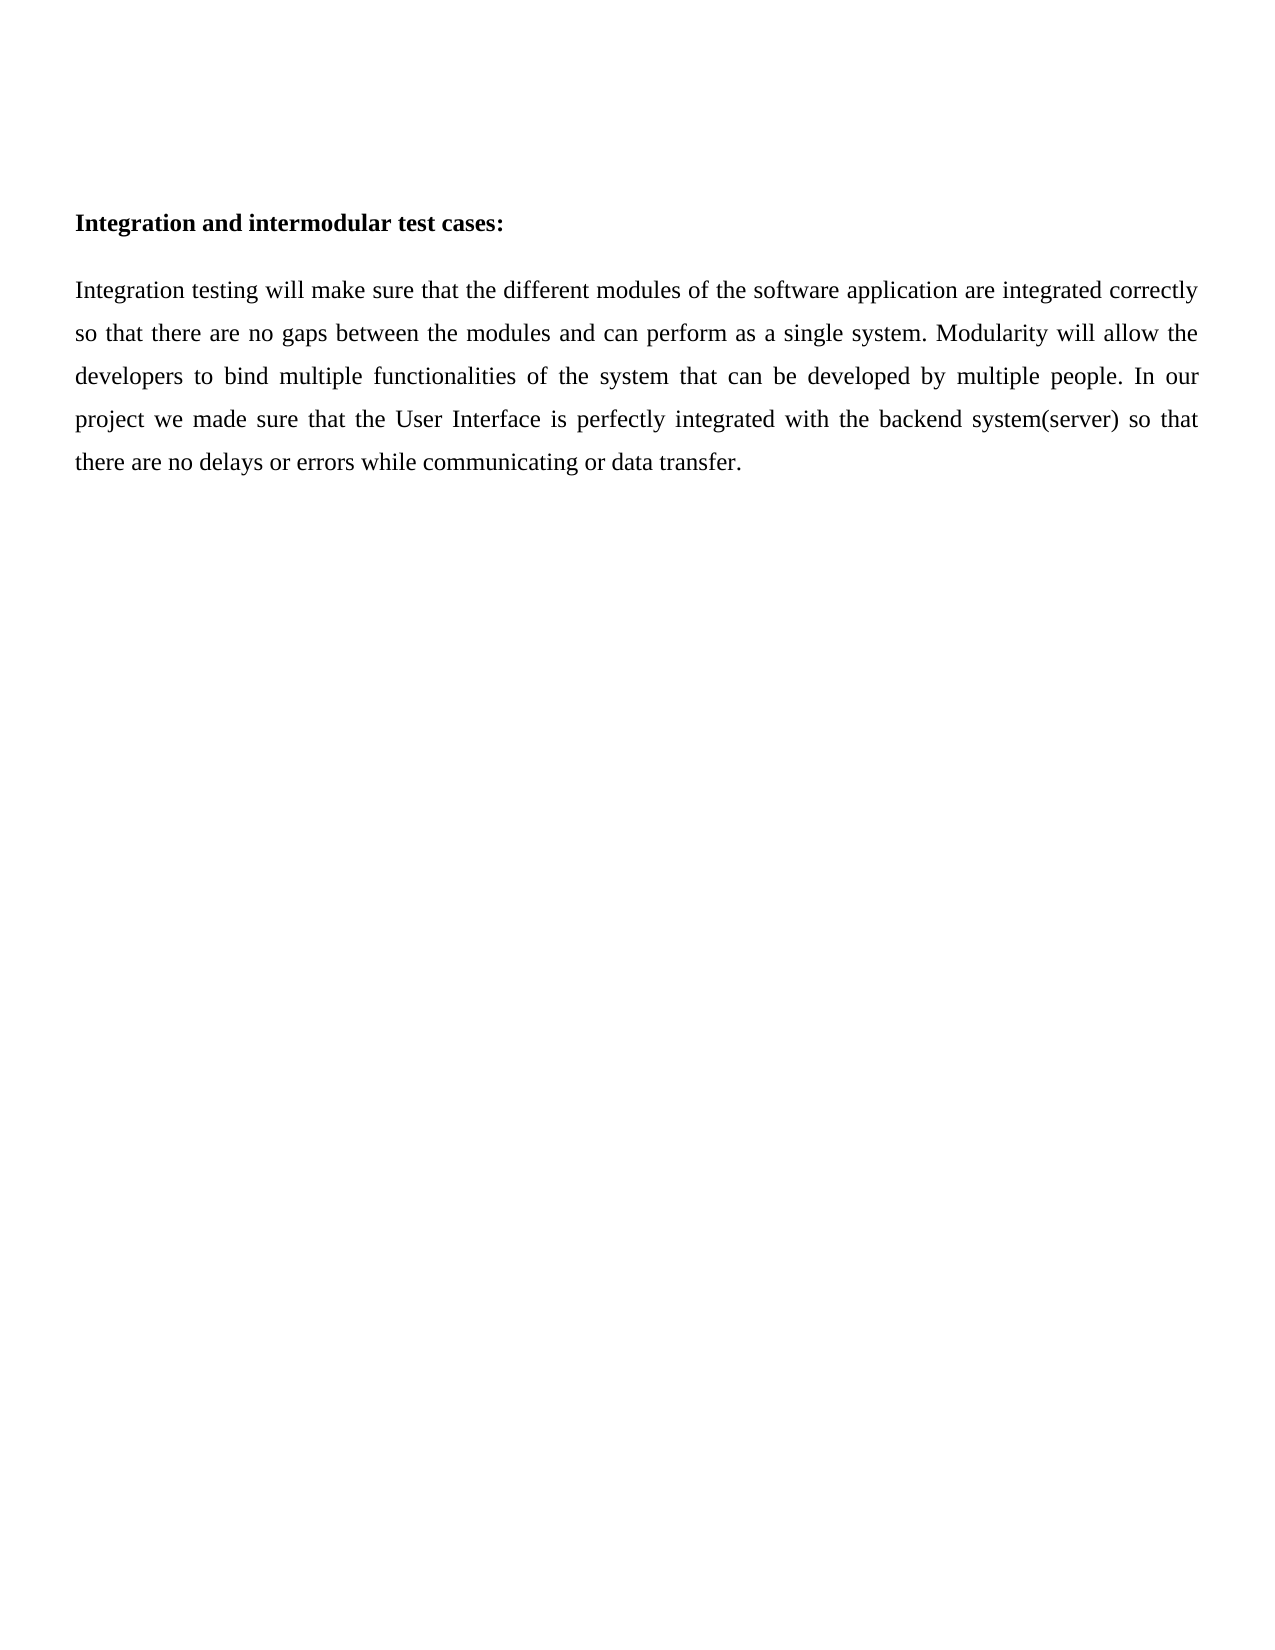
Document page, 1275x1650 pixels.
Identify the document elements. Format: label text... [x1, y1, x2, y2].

text Integration and intermodular test cases: [75, 208, 1200, 237]
text Integration testing will make sure that the different modules of the software application are integrated correctly so that there are no gaps between the modules and can perform as a single system. Modularity will allow the developers to bind multiple functionalities of the system that can be developed by multiple people. In our project we made sure that the User Interface is perfectly integrated with the backend system(server) so that there are no delays or errors while communicating or data transfer. [75, 275, 1200, 476]
